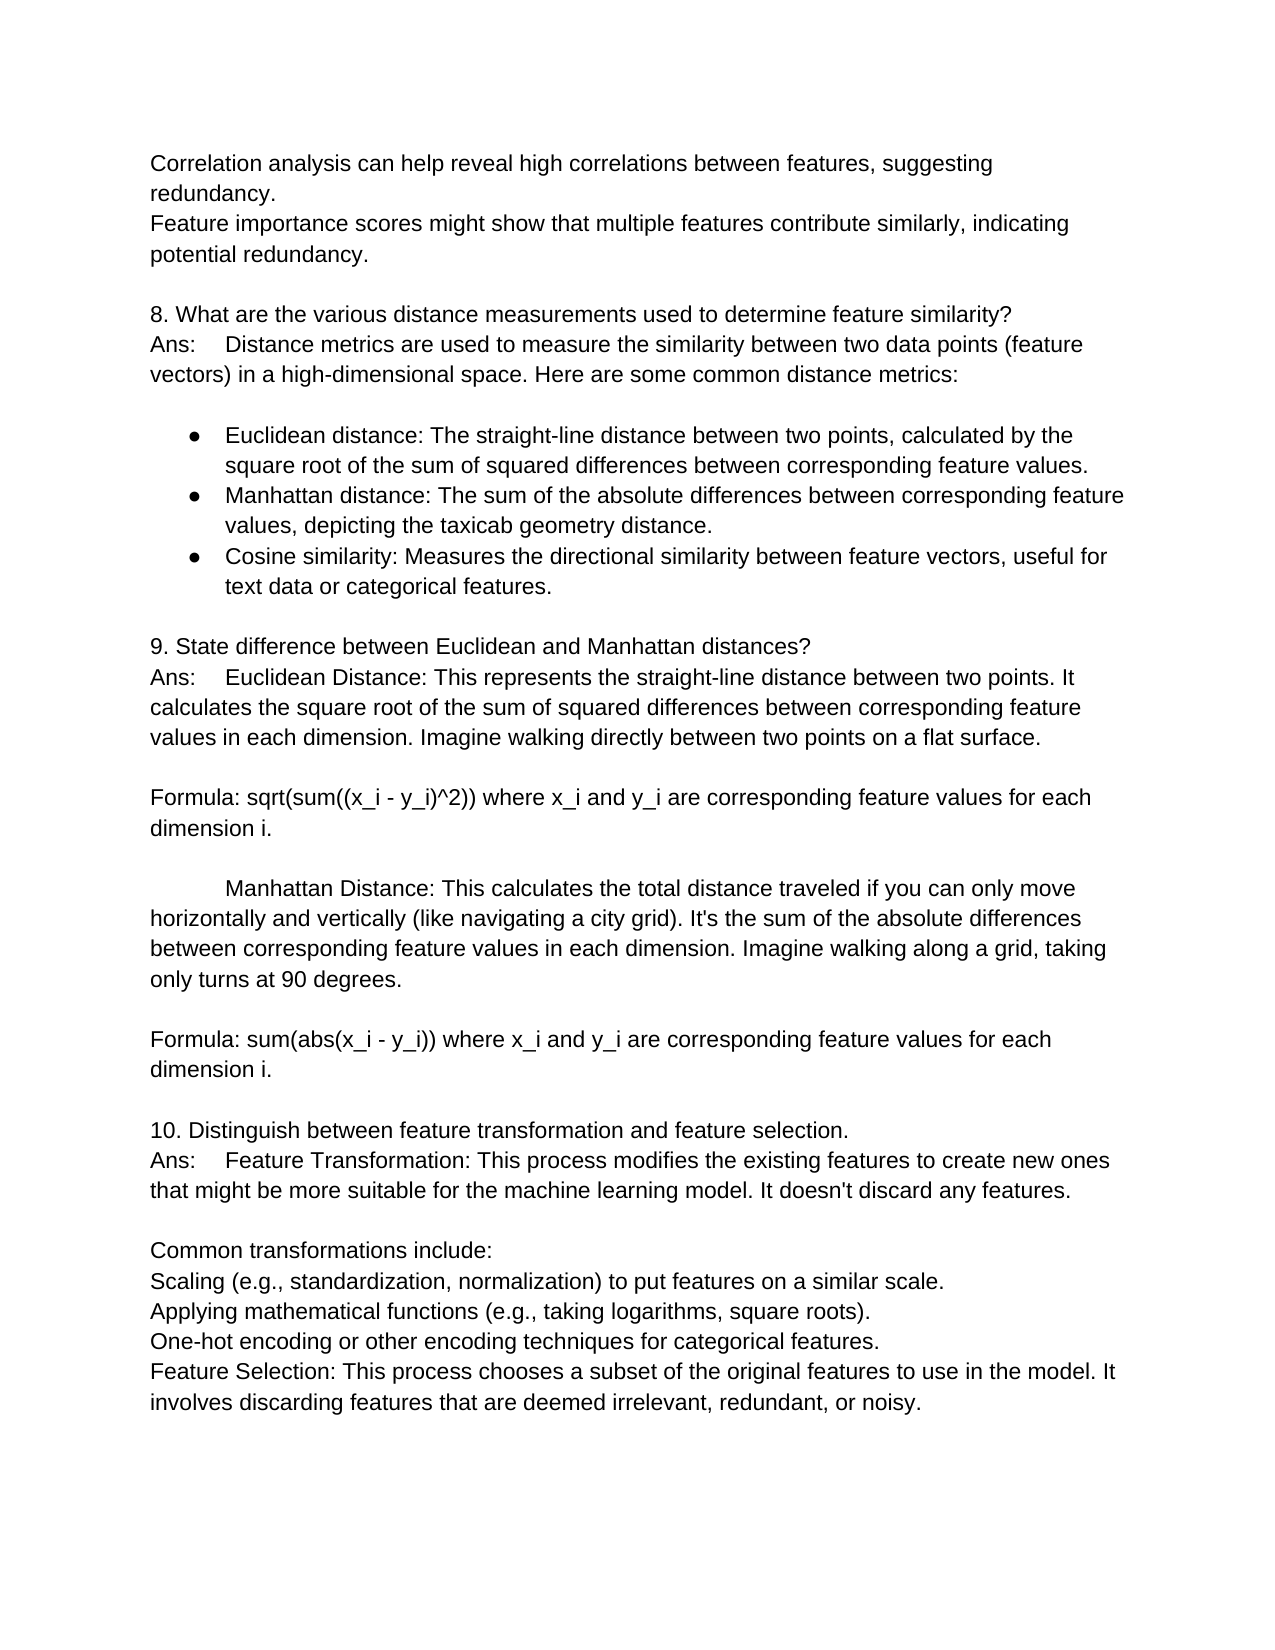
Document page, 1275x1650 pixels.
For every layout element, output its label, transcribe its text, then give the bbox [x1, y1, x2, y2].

text Applying mathematical functions (e.g., taking logarithms, square roots). [150, 1298, 1125, 1324]
list Cosine similarity: Measures the directional similarity between feature vectors, useful for text data or categorical features. [187, 543, 1125, 599]
text Scaling (e.g., standardization, normalization) to put features on a similar scale. [150, 1268, 1125, 1294]
text Formula: sum(abs(x_i - y_i)) where x_i and y_i are corresponding feature values for each dimension i. [150, 1026, 1125, 1083]
text Correlation analysis can help reveal high correlations between features, suggesting redundancy. [150, 150, 1125, 207]
list Euclidean distance: The straight-line distance between two points, calculated by the square root of the sum of squared differences between corresponding feature values. [187, 422, 1125, 478]
text Feature importance scores might show that multiple features contribute similarly, indicating potential redundancy. [150, 210, 1125, 267]
text 9. State difference between Euclidean and Manhattan distances? [150, 633, 1125, 660]
text Ans: Distance metrics are used to measure the similarity between two data points (feature vectors) in a high-dimensional space. Here are some common distance metrics: [150, 331, 1125, 388]
text Formula: sqrt(sum((x_i - y_i)^2)) where x_i and y_i are corresponding feature values for each dimension i. [150, 784, 1125, 841]
list Manhattan distance: The sum of the absolute differences between corresponding feature values, depicting the taxicab geometry distance. [187, 482, 1125, 539]
text Manhattan Distance: This calculates the total distance traveled if you can only move horizontally and vertically (like navigating a city grid). It's the sum of the absolute differences between corresponding feature values in each dimension. Imagine walking along a grid, taking only turns at 90 degrees. [150, 875, 1125, 992]
text Ans: Feature Transformation: This process modifies the existing features to create new ones that might be more suitable for the machine learning model. It doesn't discard any features. [150, 1147, 1125, 1203]
text Common transformations include: [150, 1237, 1125, 1264]
text 8. What are the various distance measurements used to determine feature similarity? [150, 301, 1125, 327]
text 10. Distinguish between feature transformation and feature selection. [150, 1117, 1125, 1143]
text One-hot encoding or other encoding techniques for categorical features. [150, 1328, 1125, 1354]
text Ans: Euclidean Distance: This represents the straight-line distance between two points. It calculates the square root of the sum of squared differences between corresponding feature values in each dimension. Imagine walking directly between two points on a flat surface. [150, 663, 1125, 750]
text Feature Selection: This process chooses a subset of the original features to use in the model. It involves discarding features that are deemed irrelevant, redundant, or noisy. [150, 1358, 1125, 1415]
